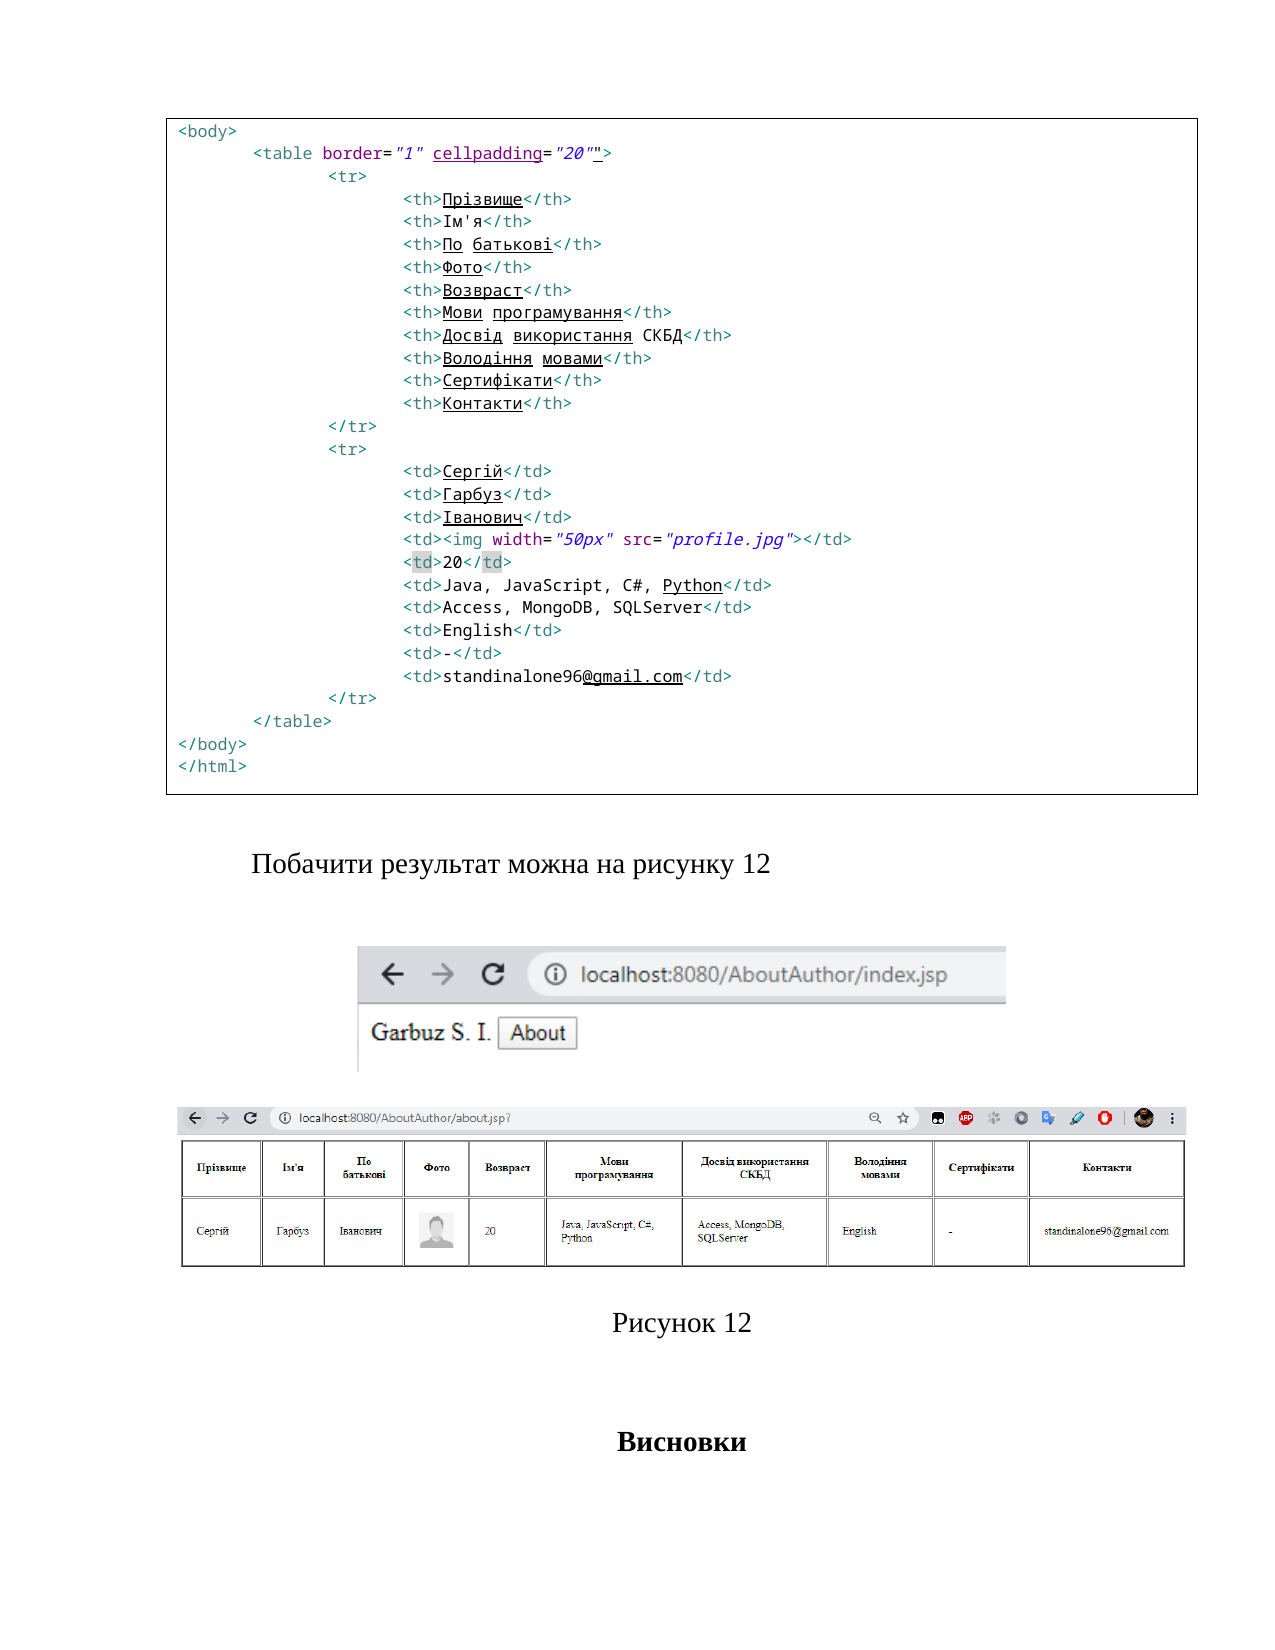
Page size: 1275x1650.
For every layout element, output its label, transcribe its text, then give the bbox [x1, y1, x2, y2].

picture [177, 1107, 1187, 1270]
list Побачити результат можна на рисунку 12 [177, 846, 1186, 879]
text Рисунок 12 [177, 1305, 1186, 1338]
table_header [167, 119, 1197, 794]
text Висновки [177, 1424, 1186, 1458]
picture [357, 946, 1007, 1072]
